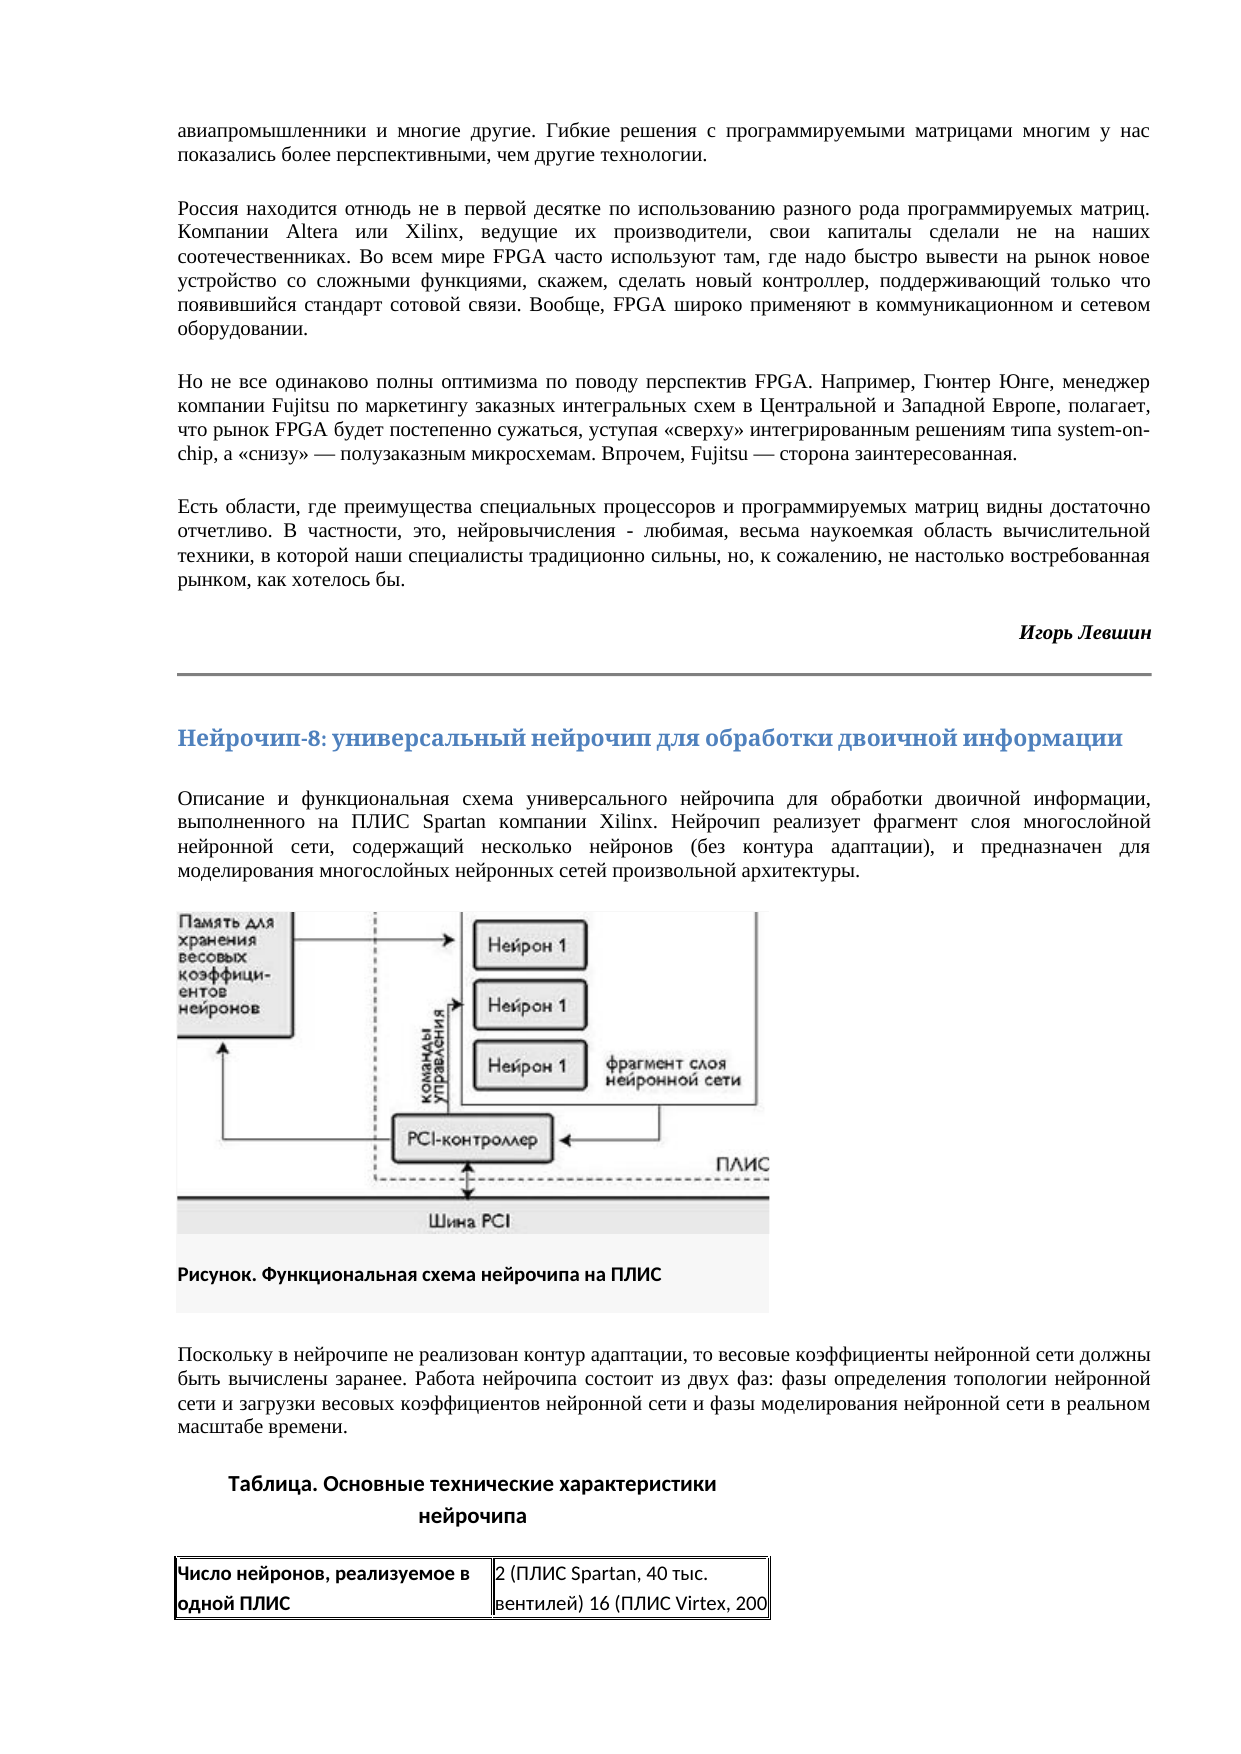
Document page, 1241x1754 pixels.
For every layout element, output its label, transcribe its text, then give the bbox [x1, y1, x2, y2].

text Описание и функциональная схема универсального нейрочипа для обработки двоичной информации, выполненного на ПЛИС Spartan компании Xilinx. Нейрочип реализует фрагмент слоя многослойной нейронной сети, содержащий несколько нейронов (без контура адаптации), и предназначен для моделирования многослойных нейронных сетей произвольной архитектуры. [177, 785, 1152, 882]
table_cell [176, 1556, 493, 1617]
table_header [176, 911, 769, 1260]
text Есть области, где преимущества специальных процессоров и программируемых матриц видны достаточно отчетливо. В частности, это, нейровычисления - любимая, весьма наукоемкая область вычислительной техники, в которой наши специалисты традиционно сильны, но, к сожалению, не настолько востребованная рынком, как хотелось бы. [177, 494, 1152, 591]
text Игорь Левшин [177, 620, 1152, 644]
table_header Таблица. Основные технические характеристики нейрочипа [176, 1468, 769, 1556]
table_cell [493, 1556, 769, 1617]
text Россия находится отнюдь не в первой десятке по использованию разного рода программируемых матриц. Компании Altera или Xilinx, ведущие их производители, свои капиталы сделали не на наших соотечественниках. Во всем мире FPGA часто используют там, где надо быстро вывести на рынок новое устройство со сложными функциями, скажем, сделать новый контроллер, поддерживающий только что появившийся стандарт сотовой связи. Вообще, FPGA широко применяют в коммуникационном и сетевом оборудовании. [177, 195, 1152, 340]
picture [177, 912, 770, 1234]
table_cell Рисунок. Функциональная схема нейрочипа на ПЛИС [176, 1260, 769, 1313]
text Но не все одинаково полны оптимизма по поводу перспектив FPGA. Например, Гюнтер Юнге, менеджер компании Fujitsu по маркетингу заказных интегральных схем в Центральной и Западной Европе, полагает, что рынок FPGA будет постепенно сужаться, уступая «сверху» интегрированным решениям типа system-on-chip, а «снизу» — полузаказным микросхемам. Впрочем, Fujitsu — сторона заинтересованная. [177, 369, 1152, 465]
subtitle Нейрочип-8: универсальный нейрочип для обработки двоичной информации [177, 726, 1152, 752]
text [177, 118, 1152, 166]
text Поскольку в нейрочипе не реализован контур адаптации, то весовые коэффициенты нейронной сети должны быть вычислены заранее. Работа нейрочипа состоит из двух фаз: фазы определения топологии нейронной сети и загрузки весовых коэффициентов нейронной сети и фазы моделирования нейронной сети в реальном масштабе времени. [177, 1342, 1152, 1438]
